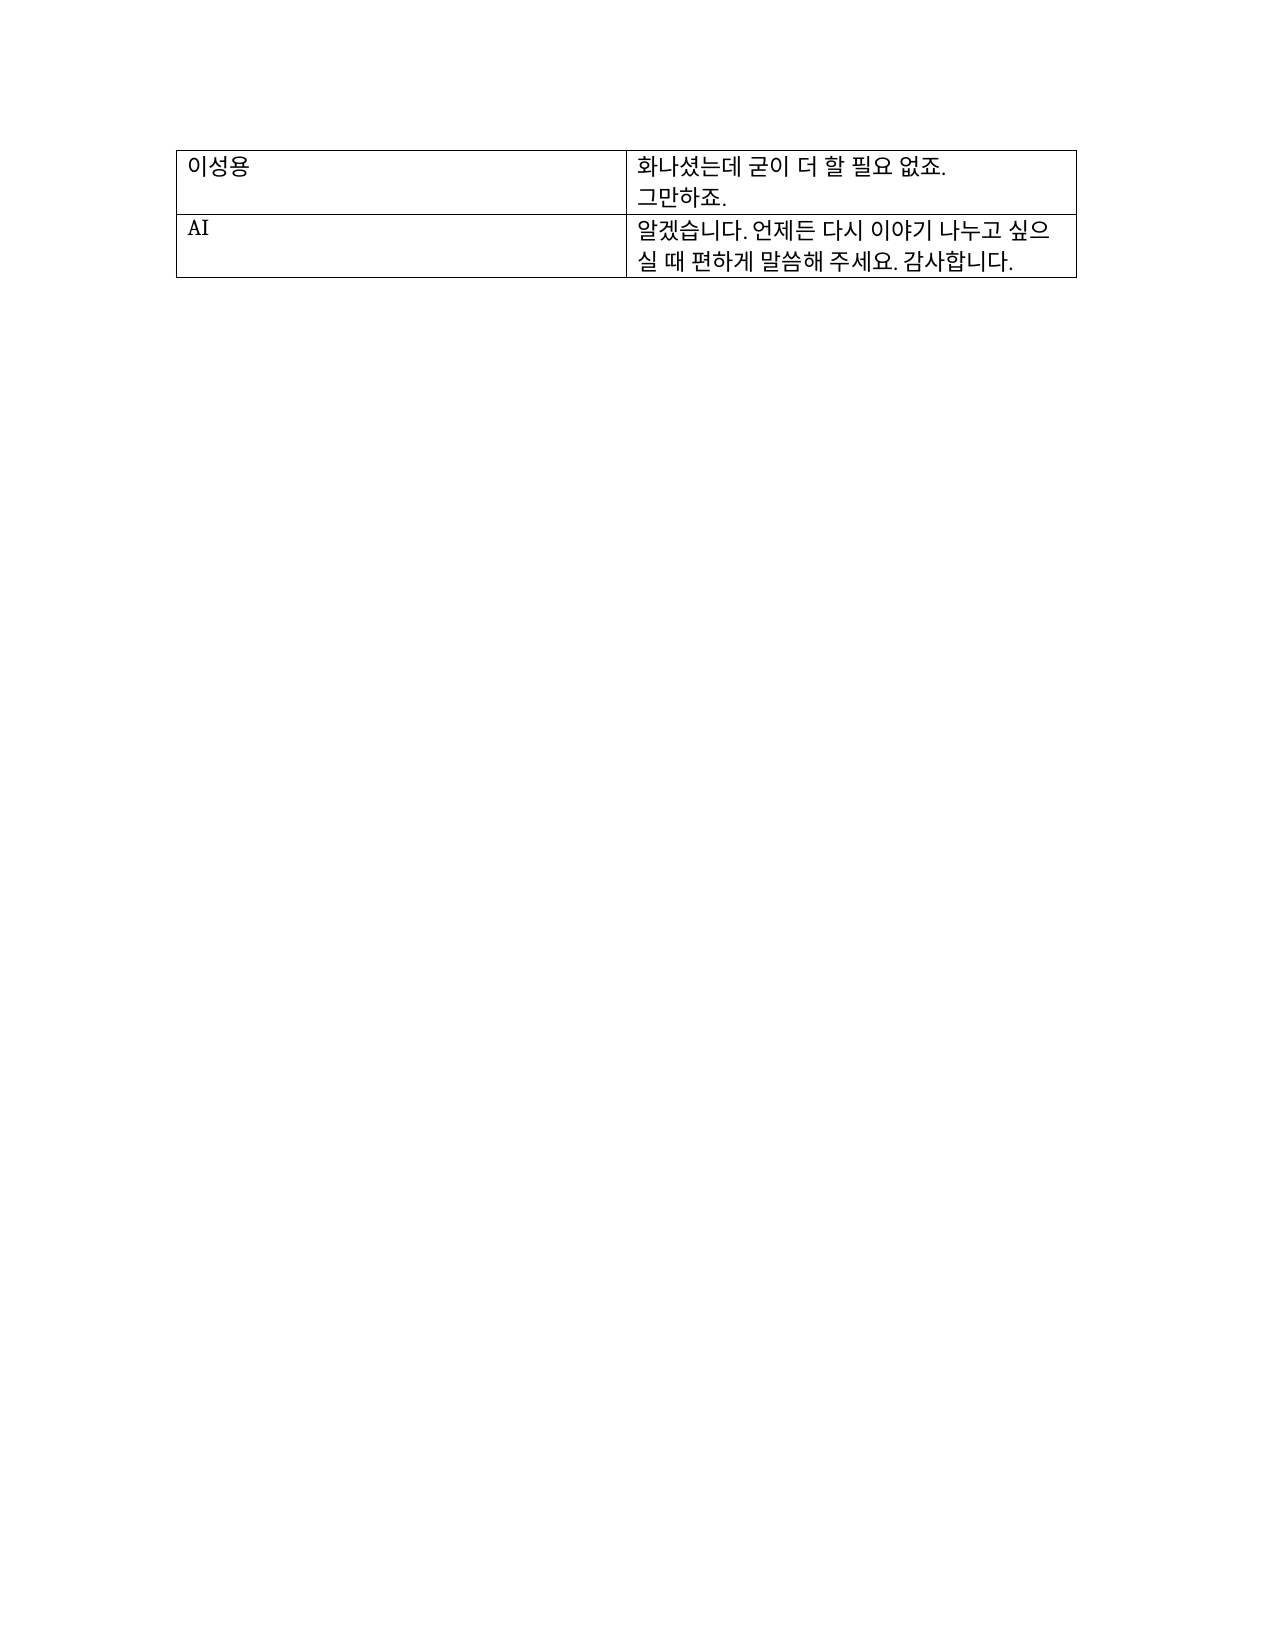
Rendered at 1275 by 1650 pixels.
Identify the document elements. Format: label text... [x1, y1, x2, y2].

table_cell 이성용 [177, 151, 626, 213]
table_cell 알겠습니다. 언제든 다시 이야기 나누고 싶으실 때 편하게 말씀해 주세요. 감사합니다. [627, 215, 1076, 277]
table_cell AI [177, 215, 626, 277]
table_cell 화나셨는데 굳이 더 할 필요 없죠. 그만하죠. [627, 151, 1076, 213]
